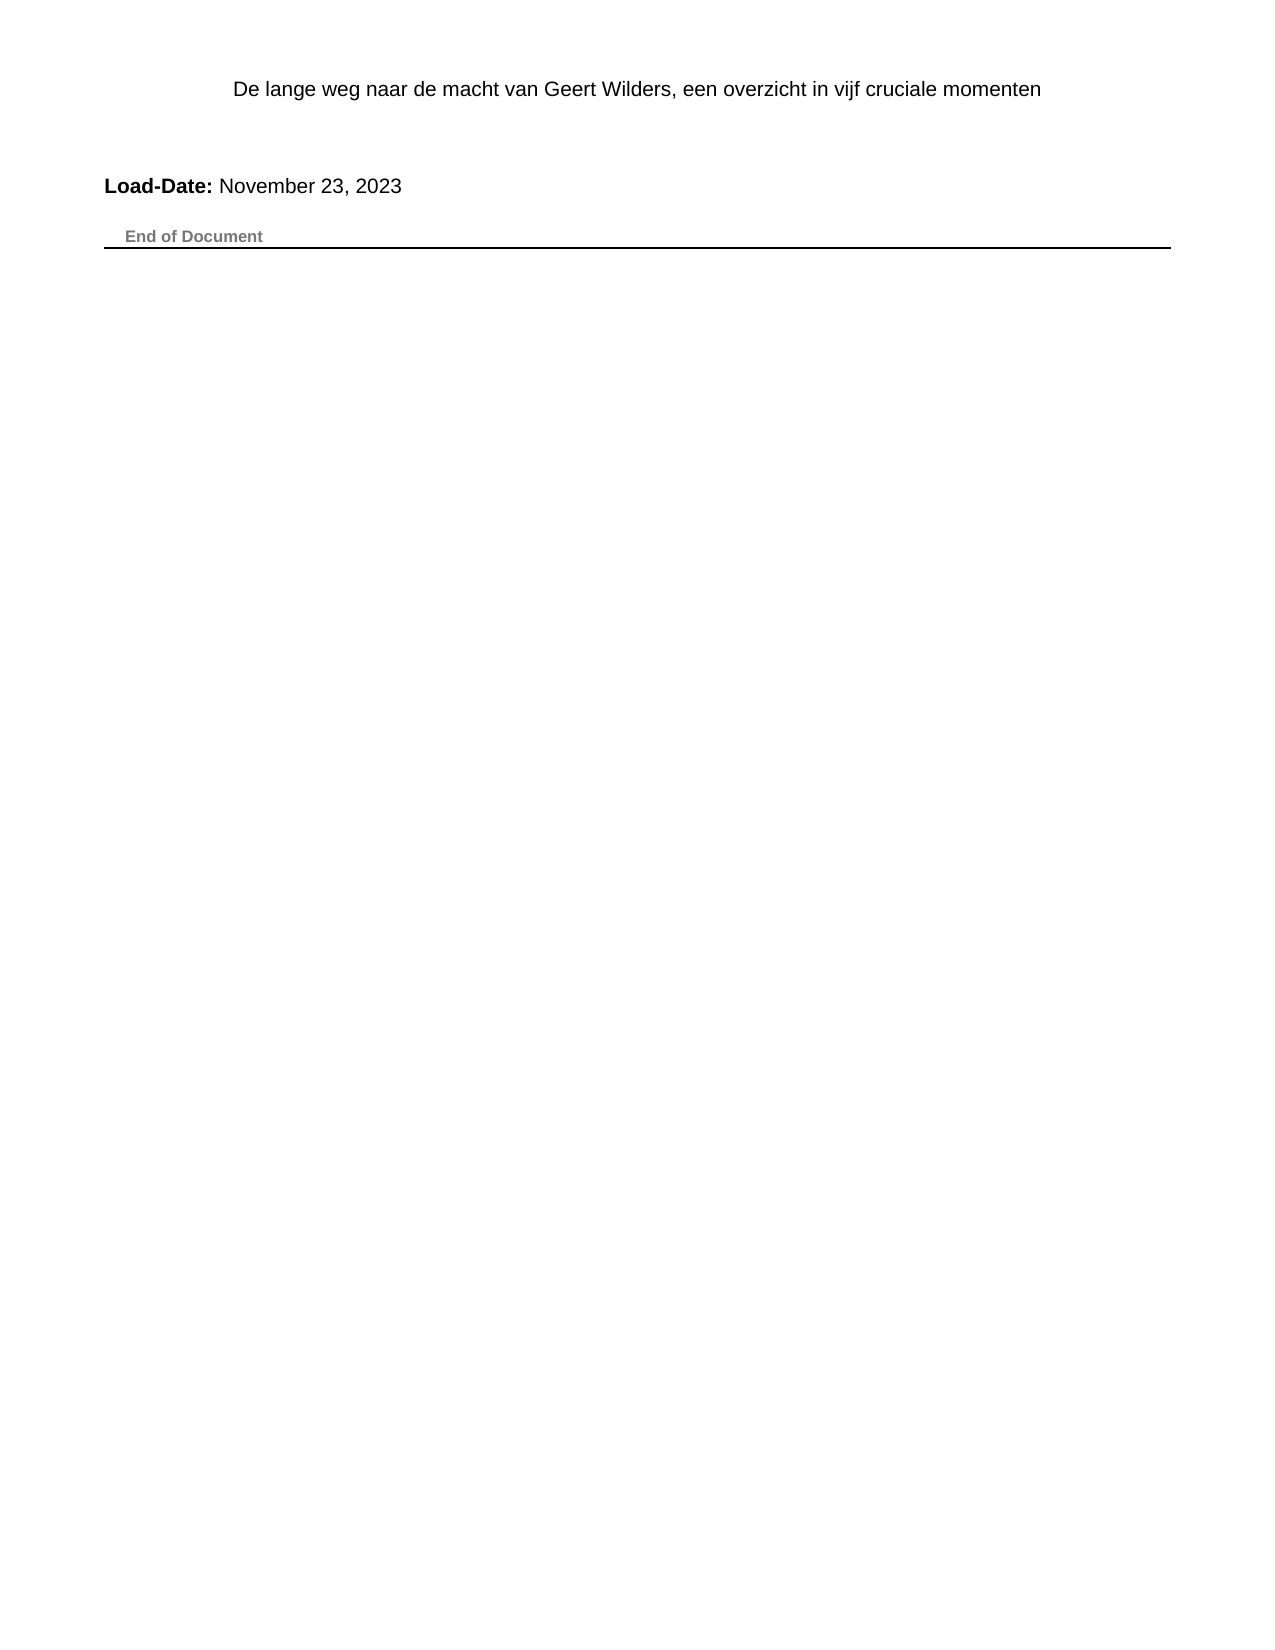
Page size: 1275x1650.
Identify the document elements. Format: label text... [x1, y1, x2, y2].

text Load-Date: November 23, 2023 [104, 142, 1171, 198]
text End of Document [125, 227, 1171, 246]
